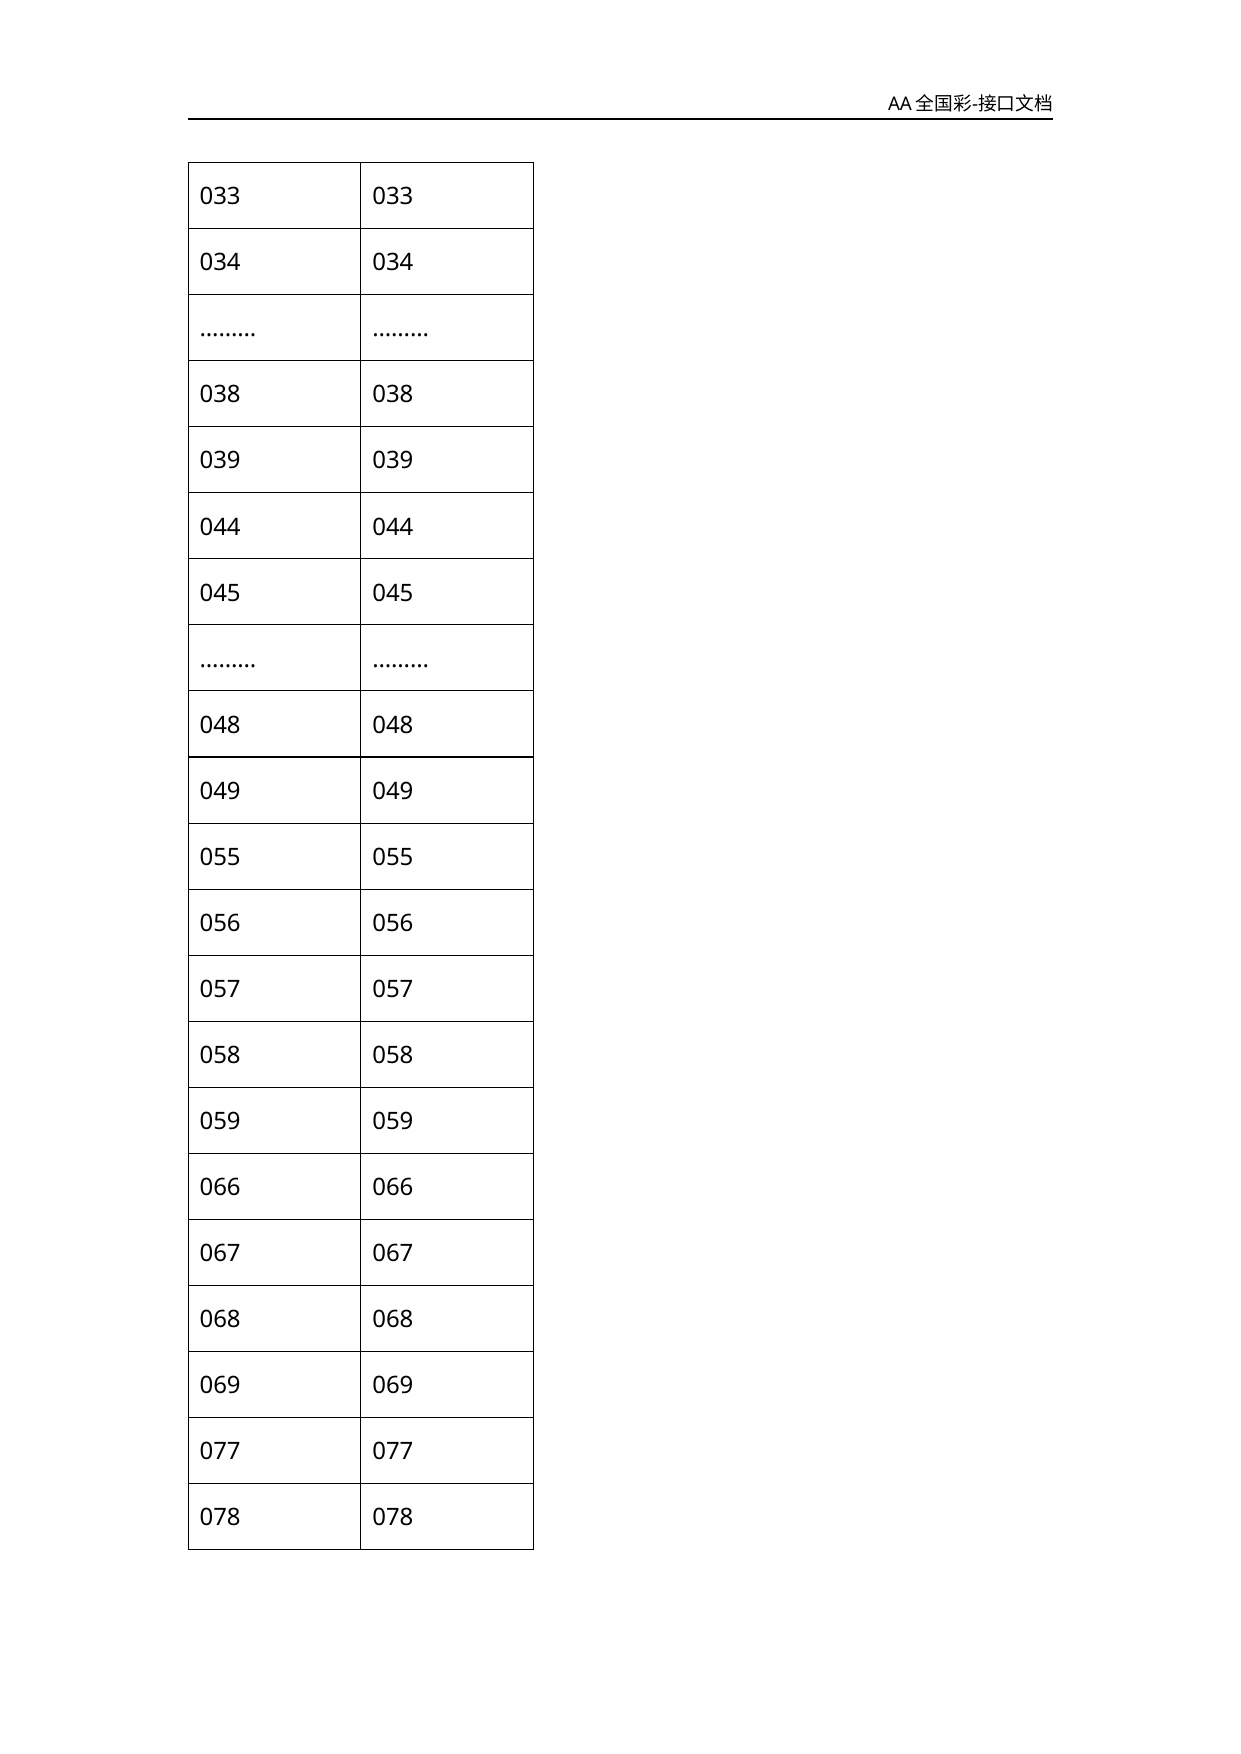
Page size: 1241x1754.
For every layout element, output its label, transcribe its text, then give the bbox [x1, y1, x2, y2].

table_cell 066 [189, 1154, 360, 1219]
table_cell ……… [189, 295, 360, 360]
table_cell 039 [361, 427, 533, 492]
table_cell 056 [189, 890, 360, 954]
table_cell 033 [361, 163, 533, 228]
table_cell 059 [361, 1088, 533, 1153]
table_cell 055 [361, 824, 533, 888]
table_cell 049 [361, 758, 533, 822]
table_cell 069 [361, 1352, 533, 1417]
table_cell 034 [189, 229, 360, 294]
table_cell 038 [361, 361, 533, 426]
table_cell 077 [361, 1418, 533, 1483]
table_cell 077 [189, 1418, 360, 1483]
table_cell 058 [189, 1022, 360, 1087]
table_cell 045 [361, 559, 533, 624]
table_cell 078 [189, 1484, 360, 1549]
table_cell 055 [189, 824, 360, 888]
table_cell 034 [361, 229, 533, 294]
table_cell 069 [189, 1352, 360, 1417]
table_cell 057 [189, 956, 360, 1021]
table_cell 045 [189, 559, 360, 624]
table_cell 033 [189, 163, 360, 228]
table_cell 039 [189, 427, 360, 492]
table_cell 067 [189, 1220, 360, 1285]
table_cell 044 [361, 493, 533, 558]
table_cell 078 [361, 1484, 533, 1549]
table_cell 038 [189, 361, 360, 426]
table_cell 067 [361, 1220, 533, 1285]
table_cell 057 [361, 956, 533, 1021]
table_cell 044 [189, 493, 360, 558]
table_cell 066 [361, 1154, 533, 1219]
table_cell 068 [189, 1286, 360, 1351]
table_cell ……… [361, 295, 533, 360]
table_cell 059 [189, 1088, 360, 1153]
table_cell 049 [189, 758, 360, 822]
table_cell 048 [189, 691, 360, 756]
table_cell 058 [361, 1022, 533, 1087]
table_cell 048 [361, 691, 533, 756]
table_cell 056 [361, 890, 533, 954]
table_cell ……… [361, 625, 533, 690]
table_cell ……… [189, 625, 360, 690]
table_cell 068 [361, 1286, 533, 1351]
